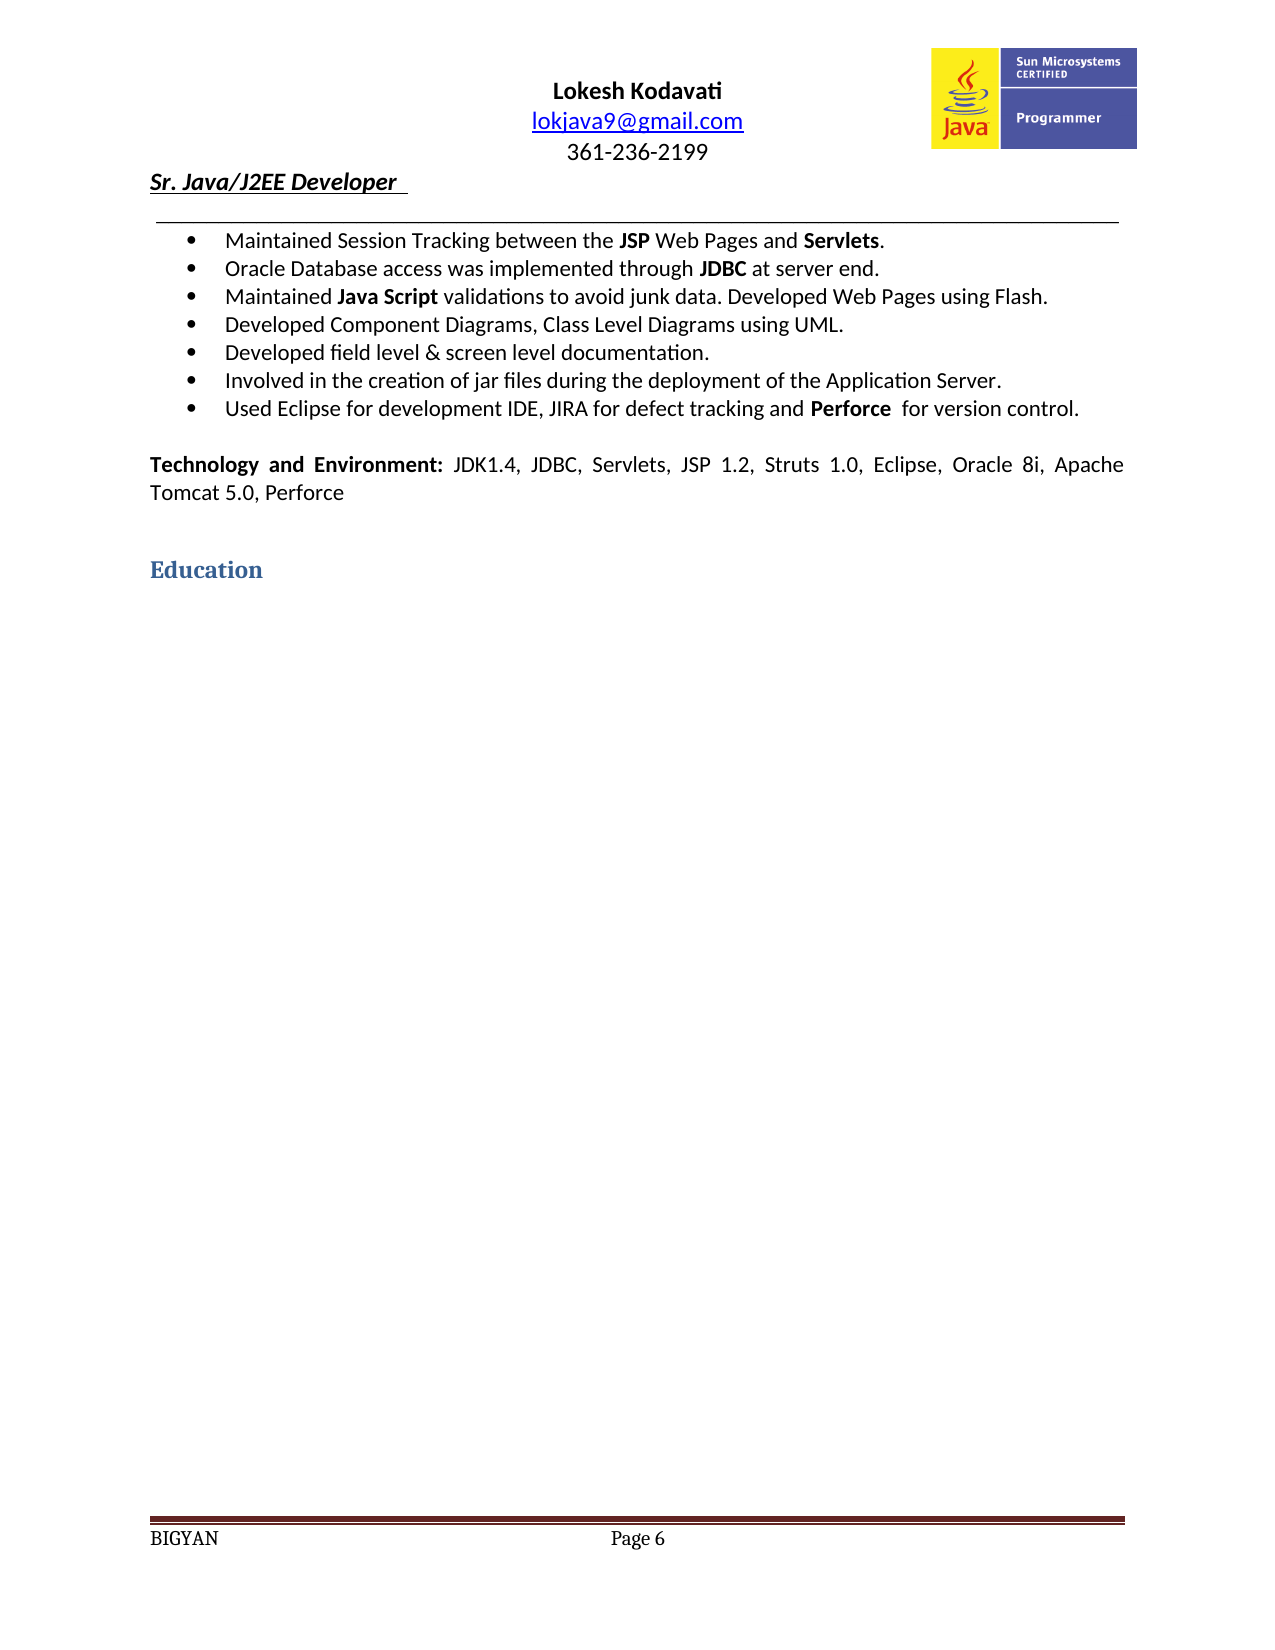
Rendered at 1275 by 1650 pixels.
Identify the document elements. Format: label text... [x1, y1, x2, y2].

subtitle Education [150, 556, 1125, 585]
picture [931, 48, 1137, 149]
list Involved in the creation of jar files during the deployment of the Application Server. [187, 366, 1125, 394]
text Technology and Environment: JDK1.4, JDBC, Servlets, JSP 1.2, Struts 1.0, Eclipse, Oracle 8i, Apache Tomcat 5.0, Perforce [150, 450, 1125, 506]
list Maintained Java Script validations to avoid junk data. Developed Web Pages using Flash. [187, 282, 1125, 310]
list Used Eclipse for development IDE, JIRA for defect tracking and Perforce for version control. [187, 394, 1125, 422]
list Maintained Session Tracking between the JSP Web Pages and Servlets. [187, 226, 1125, 254]
list Developed Component Diagrams, Class Level Diagrams using UML. [187, 310, 1125, 338]
list Oracle Database access was implemented through JDBC at server end. [187, 254, 1125, 282]
list Developed field level & screen level documentation. [187, 338, 1125, 366]
